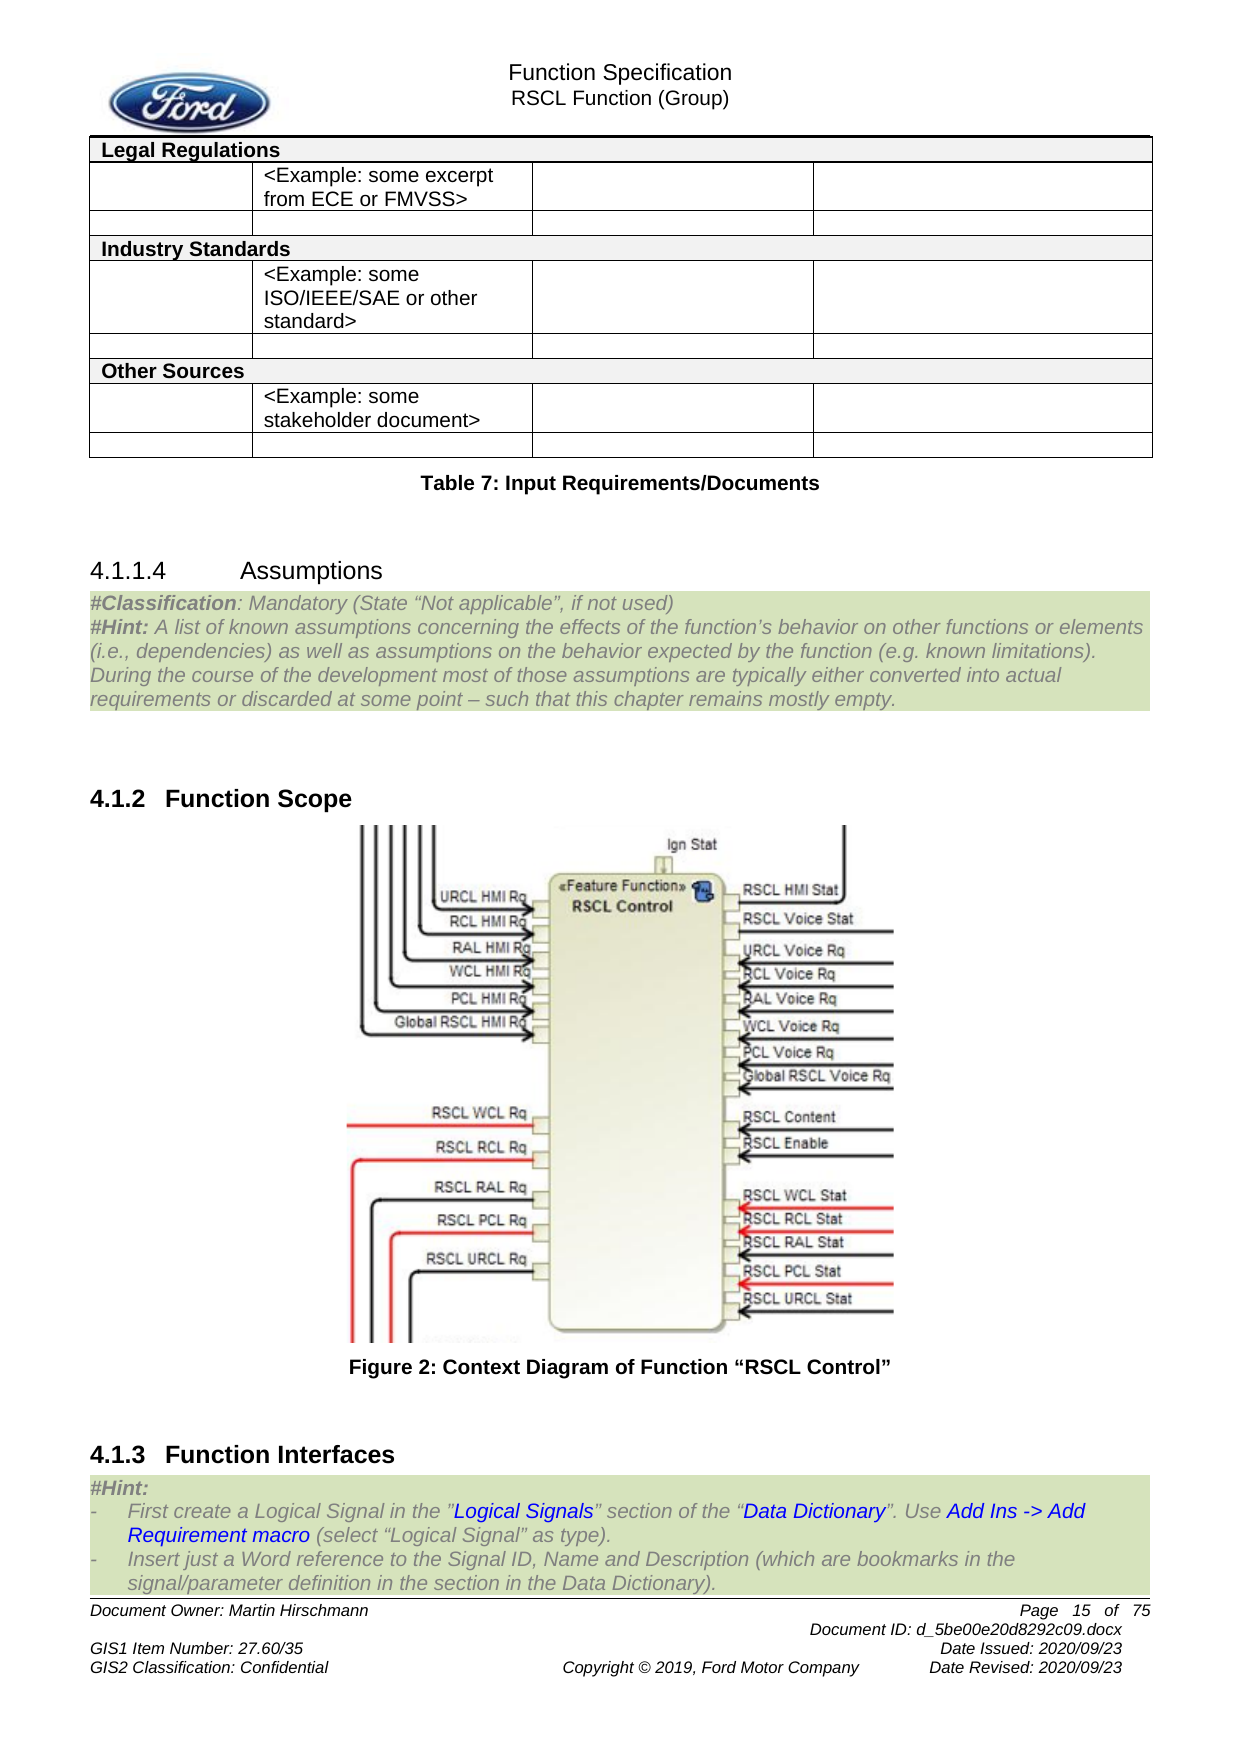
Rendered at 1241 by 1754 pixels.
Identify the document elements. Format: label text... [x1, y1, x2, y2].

table_cell Industry Standards [90, 236, 1152, 260]
table_cell [814, 334, 1152, 358]
table_cell [814, 384, 1152, 432]
table_cell [90, 261, 252, 333]
table_cell [814, 211, 1152, 235]
subtitle Assumptions [90, 556, 1150, 585]
subtitle Function Interfaces [90, 1440, 1150, 1469]
picture [346, 825, 894, 1343]
table_cell [533, 211, 813, 235]
table_cell [814, 261, 1152, 333]
table_cell <Example: some ISO/IEEE/SAE or other standard> [253, 261, 532, 333]
table_cell [90, 163, 252, 210]
text Table 7: Input Requirements/Documents [90, 471, 1150, 495]
table_cell [533, 261, 813, 333]
table_cell [533, 334, 813, 358]
table_cell [90, 211, 252, 235]
table_cell <Example: some stakeholder document> [253, 384, 532, 432]
text #Classification: Mandatory (State “Not applicable”, if not used) [90, 591, 1150, 615]
table_cell [90, 433, 252, 457]
table_cell [814, 163, 1152, 210]
table_cell [533, 433, 813, 457]
table_cell [533, 384, 813, 432]
text Figure 2: Context Diagram of Function “RSCL Control” [90, 1355, 1150, 1379]
table_cell [253, 433, 532, 457]
picture [89, 53, 290, 136]
text #Hint: [90, 1475, 1150, 1499]
table_cell [533, 163, 813, 210]
table_cell [90, 384, 252, 432]
table_cell [253, 334, 532, 358]
table_cell Other Sources [90, 359, 1152, 383]
subtitle Function Scope [90, 784, 1150, 813]
table_cell [814, 433, 1152, 457]
text #Hint: A list of known assumptions concerning the effects of the function’s behavior on other functions or elements (i.e., dependencies) as well as assumptions on the behavior expected by the function (e.g. known limitations). During the course of the development most of those assumptions are typically either converted into actual requirements or discarded at some point – such that this chapter remains mostly empty. [90, 615, 1150, 711]
table_cell <Example: some excerpt from ECE or FMVSS> [253, 163, 532, 210]
table_cell Legal Regulations [90, 138, 1152, 161]
table_cell [253, 211, 532, 235]
list Insert just a Word reference to the Signal ID, Name and Description (which are bookmarks in the signal/parameter definition in the section in the Data Dictionary). [90, 1547, 1150, 1595]
table_cell [90, 334, 252, 358]
list First create a Logical Signal in the ”Logical Signals” section of the “Data Dictionary”. Use Add Ins -> Add Requirement macro (select “Logical Signal” as type). [90, 1499, 1150, 1547]
